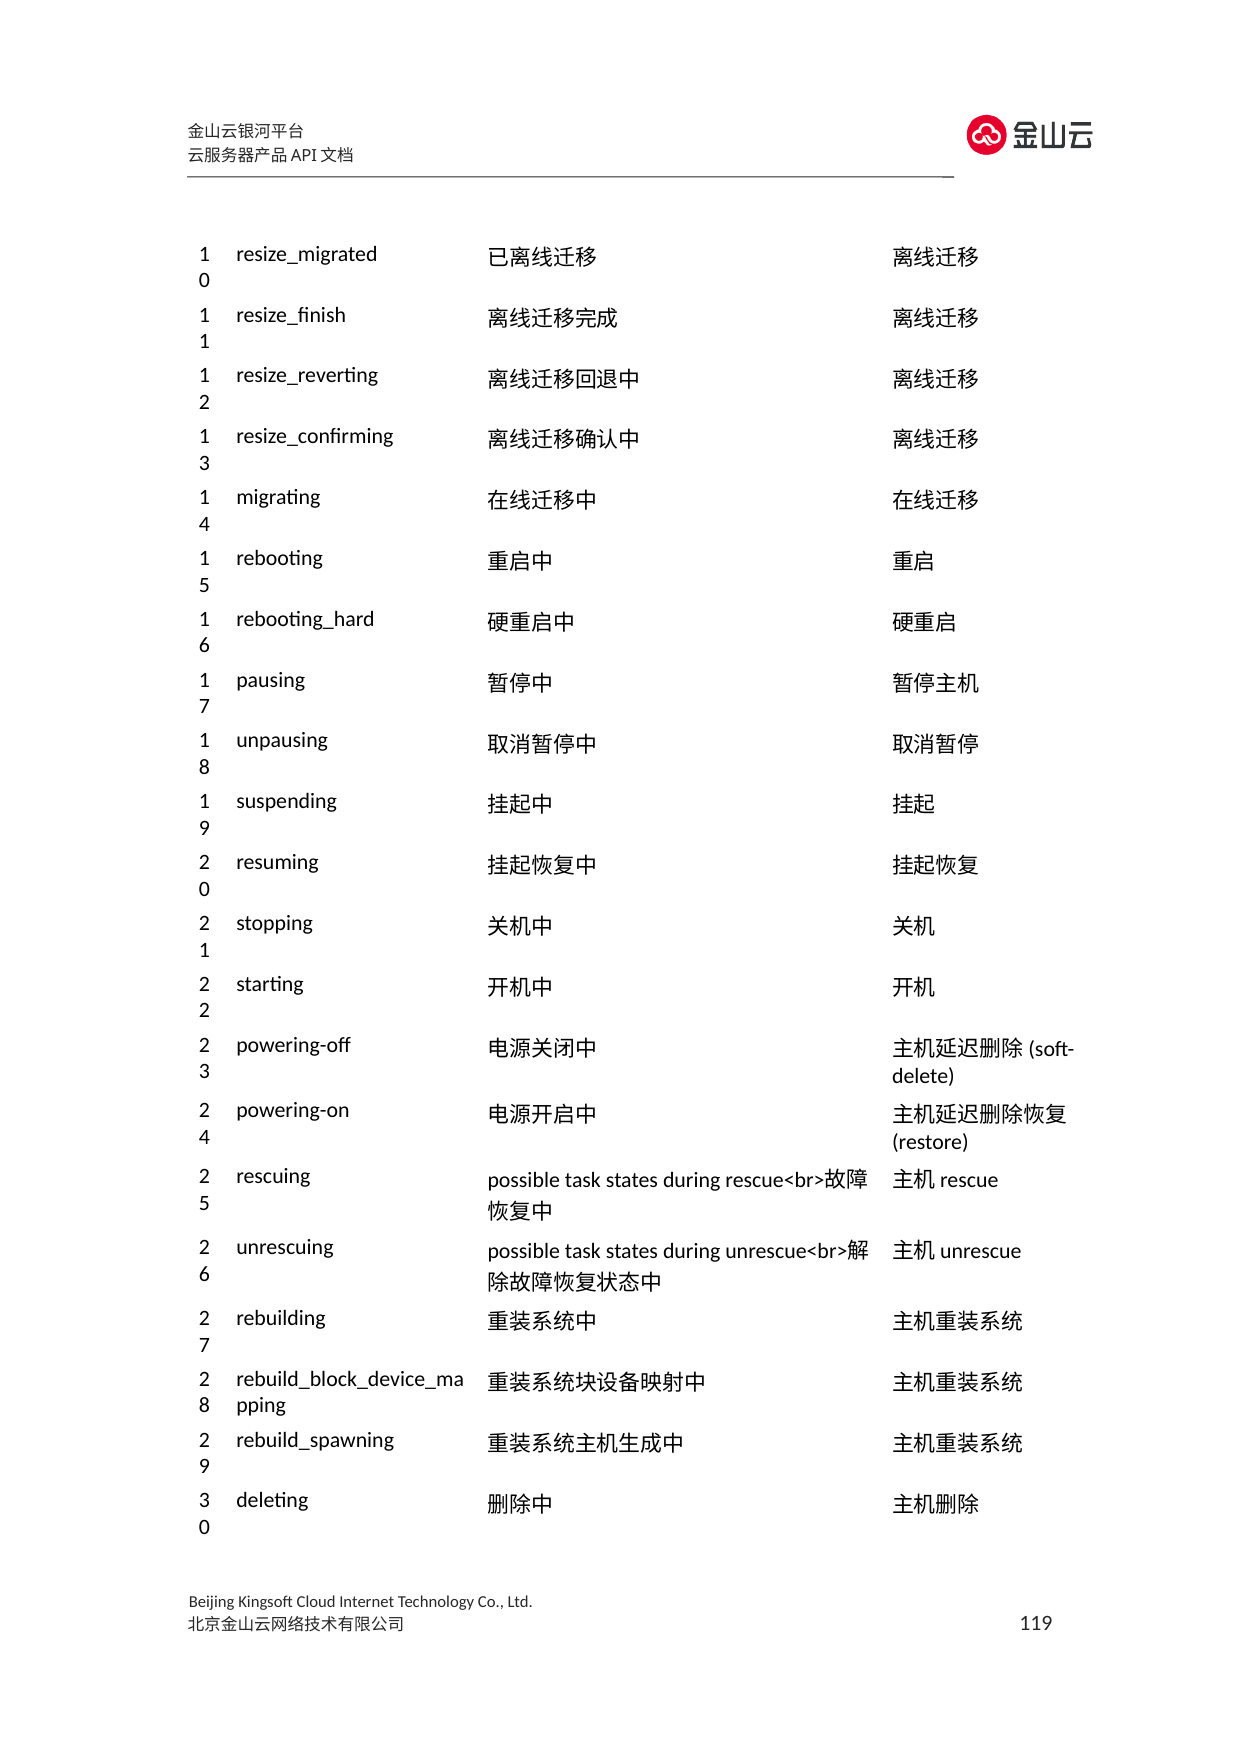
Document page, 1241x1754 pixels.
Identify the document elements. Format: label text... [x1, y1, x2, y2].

table_cell deleting [225, 1483, 476, 1544]
table_cell 27 [187, 1300, 225, 1361]
table_cell resize_migrated [225, 236, 476, 297]
table_cell 22 [187, 966, 225, 1027]
table_cell 离线迁移 [881, 358, 1087, 419]
table_cell 30 [187, 1483, 225, 1544]
table_cell 取消暂停中 [476, 723, 881, 784]
table_cell 挂起中 [476, 784, 881, 844]
table_cell 离线迁移 [881, 297, 1087, 358]
table_cell 暂停主机 [881, 662, 1087, 723]
table_cell 11 [187, 297, 225, 358]
table_cell pausing [225, 662, 476, 723]
table_cell 硬重启中 [476, 601, 881, 662]
table_cell 16 [187, 601, 225, 662]
table_cell 挂起恢复 [881, 845, 1087, 905]
table_cell possible task states during unrescue<br>解除故障恢复状态中 [476, 1230, 881, 1300]
table_cell 开机中 [476, 966, 881, 1027]
table_cell 离线迁移 [881, 236, 1087, 297]
table_cell rebuild_block_device_mapping [225, 1361, 476, 1422]
table_cell 离线迁移完成 [476, 297, 881, 358]
table_cell 电源开启中 [476, 1093, 881, 1159]
table_cell powering-off [225, 1027, 476, 1093]
table_cell 26 [187, 1230, 225, 1300]
table_cell 在线迁移中 [476, 480, 881, 540]
table_cell 重装系统主机生成中 [476, 1422, 881, 1483]
table_cell 离线迁移回退中 [476, 358, 881, 419]
table_cell 重启 [881, 540, 1087, 601]
table_cell 20 [187, 845, 225, 905]
table_cell 重启中 [476, 540, 881, 601]
table_cell 暂停中 [476, 662, 881, 723]
table_cell 25 [187, 1159, 225, 1229]
table_cell rebooting_hard [225, 601, 476, 662]
table_cell stopping [225, 905, 476, 966]
table_cell rebooting [225, 540, 476, 601]
table_cell 电源关闭中 [476, 1027, 881, 1093]
table_cell 12 [187, 358, 225, 419]
table_cell 18 [187, 723, 225, 784]
table_cell 28 [187, 1361, 225, 1422]
table_cell unpausing [225, 723, 476, 784]
table_cell 主机重装系统 [881, 1361, 1087, 1422]
table_cell migrating [225, 480, 476, 540]
table_cell 21 [187, 905, 225, 966]
table_cell rescuing [225, 1159, 476, 1229]
table_cell 关机 [881, 905, 1087, 966]
table_cell starting [225, 966, 476, 1027]
table_cell resuming [225, 845, 476, 905]
table_cell 29 [187, 1422, 225, 1483]
table_cell 主机unrescue [881, 1230, 1087, 1300]
table_cell 主机延迟删除恢复 (restore) [881, 1093, 1087, 1159]
table_cell possible task states during rescue<br>故障恢复中 [476, 1159, 881, 1229]
table_cell 14 [187, 480, 225, 540]
table_cell 在线迁移 [881, 480, 1087, 540]
table_cell resize_finish [225, 297, 476, 358]
table_cell 主机删除 [881, 1483, 1087, 1544]
table_cell 重装系统中 [476, 1300, 881, 1361]
table_cell 24 [187, 1093, 225, 1159]
table_cell 取消暂停 [881, 723, 1087, 784]
table_cell 硬重启 [881, 601, 1087, 662]
table_cell 23 [187, 1027, 225, 1093]
table_cell 重装系统块设备映射中 [476, 1361, 881, 1422]
table_cell 17 [187, 662, 225, 723]
table_cell resize_confirming [225, 419, 476, 479]
table_cell 挂起 [881, 784, 1087, 844]
table_cell 离线迁移确认中 [476, 419, 881, 479]
table_cell 主机重装系统 [881, 1422, 1087, 1483]
table_cell 13 [187, 419, 225, 479]
table_cell 15 [187, 540, 225, 601]
table_cell 删除中 [476, 1483, 881, 1544]
table_cell powering-on [225, 1093, 476, 1159]
table_cell 挂起恢复中 [476, 845, 881, 905]
table_cell 已离线迁移 [476, 236, 881, 297]
table_cell 主机rescue [881, 1159, 1087, 1229]
table_cell rebuilding [225, 1300, 476, 1361]
table_cell 关机中 [476, 905, 881, 966]
table_cell resize_reverting [225, 358, 476, 419]
table_cell suspending [225, 784, 476, 844]
table_cell 10 [187, 236, 225, 297]
table_cell 离线迁移 [881, 419, 1087, 479]
table_cell unrescuing [225, 1230, 476, 1300]
picture [966, 114, 1093, 155]
table_cell 主机重装系统 [881, 1300, 1087, 1361]
table_cell 19 [187, 784, 225, 844]
table_cell rebuild_spawning [225, 1422, 476, 1483]
table_cell 主机延迟删除 (soft-delete) [881, 1027, 1087, 1093]
table_cell 开机 [881, 966, 1087, 1027]
